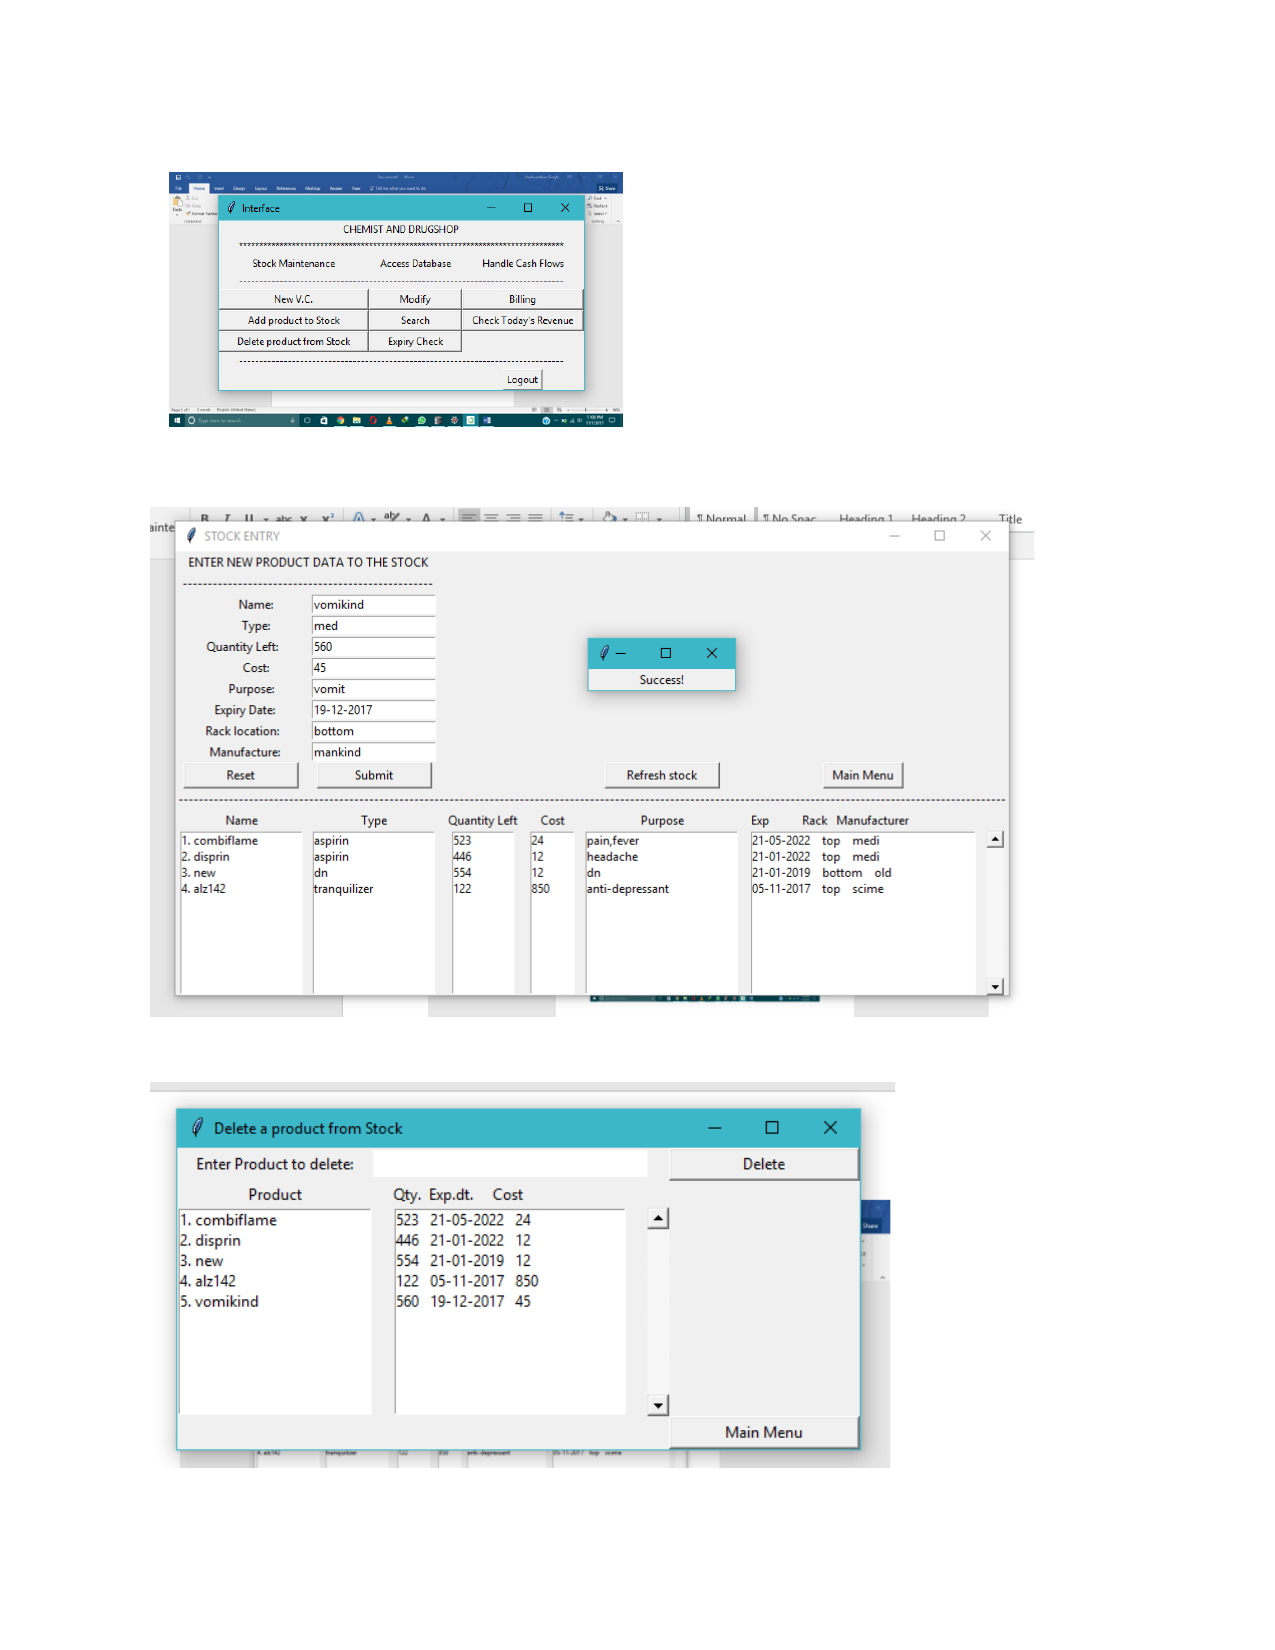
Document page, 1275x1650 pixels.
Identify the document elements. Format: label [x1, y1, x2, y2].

picture [150, 150, 644, 442]
picture [150, 507, 1035, 1017]
picture [150, 1082, 896, 1468]
